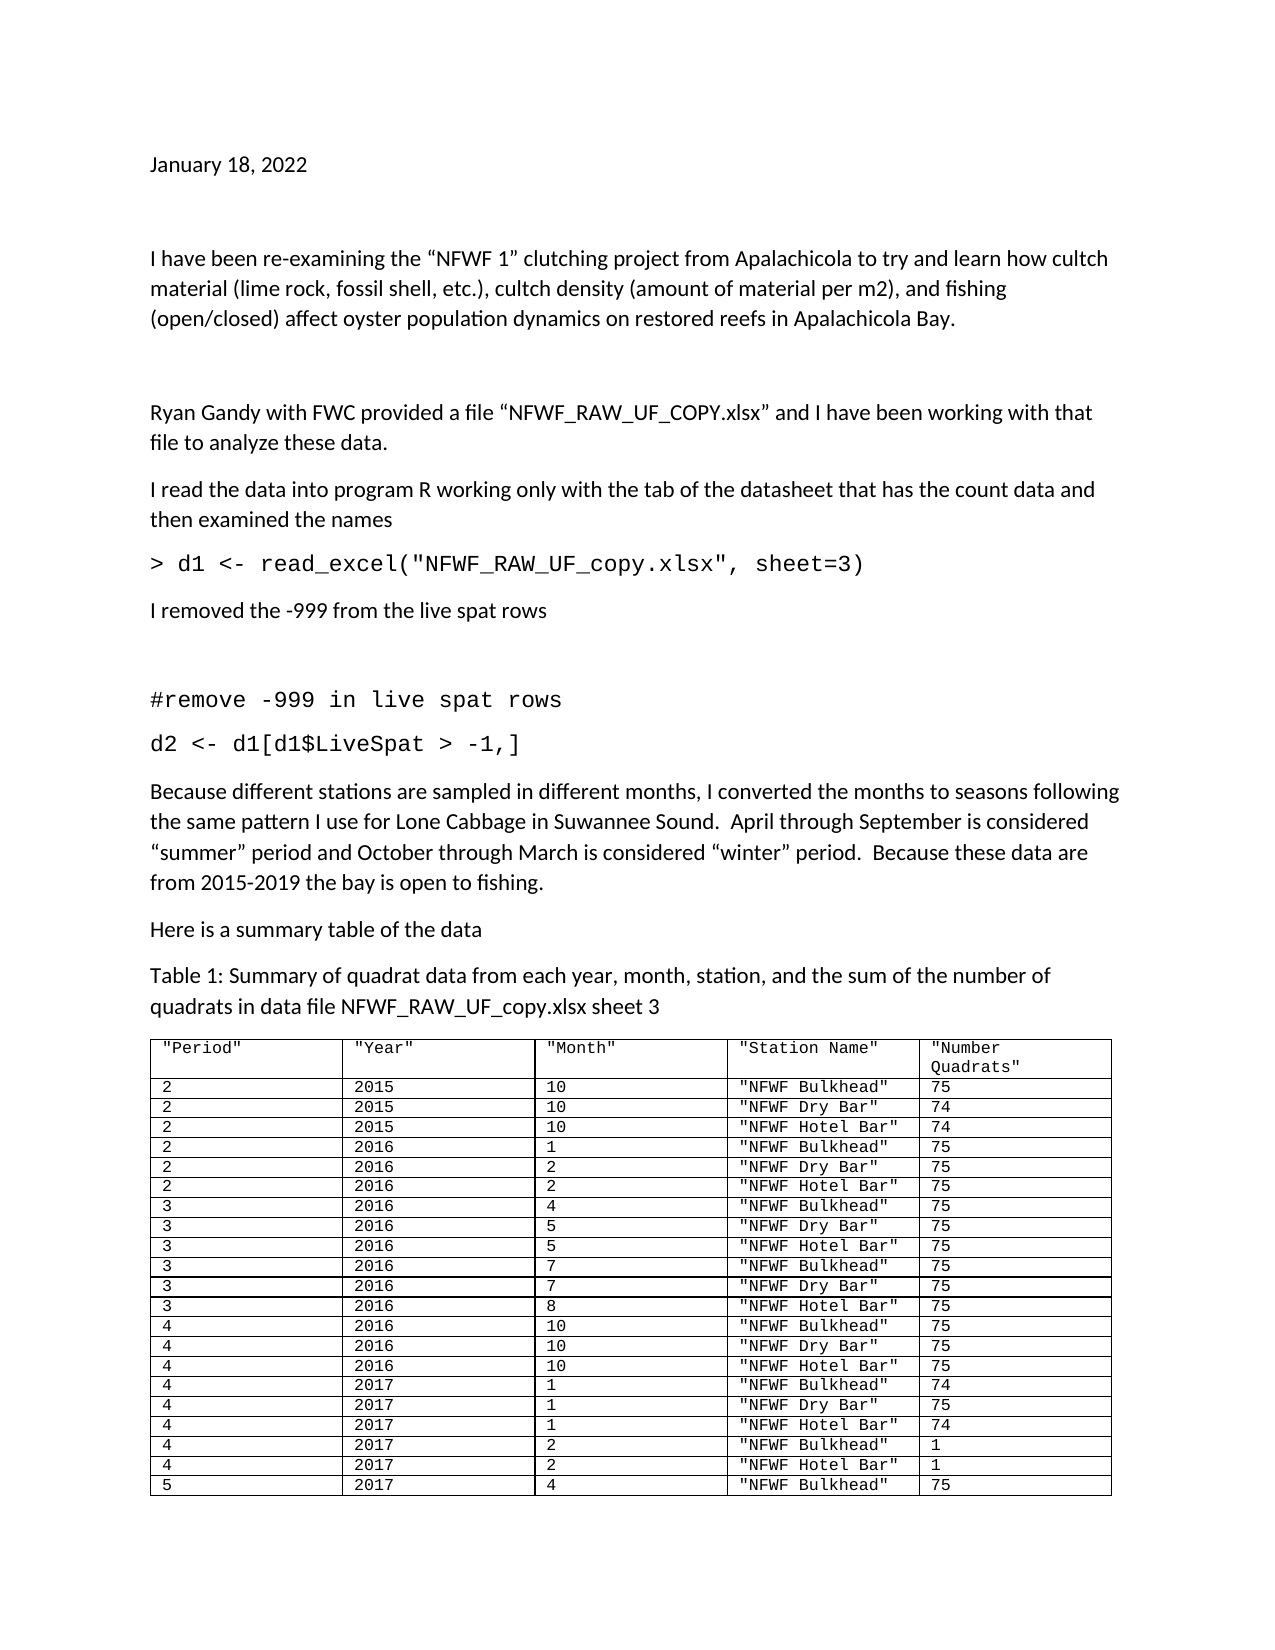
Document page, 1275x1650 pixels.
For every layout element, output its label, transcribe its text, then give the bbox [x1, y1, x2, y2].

table_cell 2016 [343, 1218, 534, 1237]
table_cell 10 [536, 1099, 727, 1117]
table_cell 7 [536, 1258, 727, 1276]
table_cell 4 [151, 1357, 342, 1376]
table_cell 2017 [343, 1397, 534, 1416]
table_cell "NFWF Hotel Bar" [728, 1118, 919, 1137]
table_cell "NFWF Dry Bar" [728, 1337, 919, 1356]
table_cell 75 [920, 1218, 1111, 1237]
table_cell 75 [920, 1198, 1111, 1217]
table_cell 2 [151, 1138, 342, 1157]
table_cell "NFWF Dry Bar" [728, 1218, 919, 1237]
table_cell 75 [920, 1476, 1111, 1495]
table_cell 10 [536, 1337, 727, 1356]
table_cell 1 [536, 1417, 727, 1436]
table_cell 2 [151, 1178, 342, 1197]
table_cell 3 [151, 1218, 342, 1237]
table_cell 75 [920, 1337, 1111, 1356]
table_cell 2 [536, 1457, 727, 1475]
table_cell 2017 [343, 1476, 534, 1495]
table_cell 2 [151, 1099, 342, 1117]
table_cell "NFWF Bulkhead" [728, 1317, 919, 1336]
text I have been re-examining the “NFWF 1” clutching project from Apalachicola to try and learn how cultch material (lime rock, fossil shell, etc.), cultch density (amount of material per m2), and fishing (open/closed) affect oyster population dynamics on restored reefs in Apalachicola Bay. [150, 244, 1125, 332]
table_cell "NFWF Dry Bar" [728, 1158, 919, 1177]
table_cell 75 [920, 1357, 1111, 1376]
table_cell 3 [151, 1298, 342, 1316]
table_cell 3 [151, 1258, 342, 1276]
table_cell 2016 [343, 1198, 534, 1217]
table_cell 4 [151, 1457, 342, 1475]
table_cell 2016 [343, 1238, 534, 1257]
table_cell 2016 [343, 1158, 534, 1177]
text > d1 <- read_excel("NFWF_RAW_UF_copy.xlsx", sheet=3) [150, 552, 1125, 578]
table_cell 2016 [343, 1138, 534, 1157]
table_cell 4 [536, 1476, 727, 1495]
table_cell 1 [920, 1437, 1111, 1456]
text Table 1: Summary of quadrat data from each year, month, station, and the sum of the number of quadrats in data file NFWF_RAW_UF_copy.xlsx sheet 3 [150, 962, 1125, 1020]
table_cell 2016 [343, 1317, 534, 1336]
table_cell "NFWF Hotel Bar" [728, 1417, 919, 1436]
table_cell 2 [536, 1158, 727, 1177]
table_header "Year" [343, 1040, 534, 1077]
table_cell 4 [151, 1397, 342, 1416]
table_cell 75 [920, 1079, 1111, 1097]
table_header "Month" [536, 1040, 727, 1077]
table_cell "NFWF Hotel Bar" [728, 1457, 919, 1475]
table_cell 4 [151, 1337, 342, 1356]
table_cell 75 [920, 1138, 1111, 1157]
table_cell 5 [151, 1476, 342, 1495]
table_header "Period" [151, 1040, 342, 1077]
text Ryan Gandy with FWC provided a file “NFWF_RAW_UF_COPY.xlsx” and I have been working with that file to analyze these data. [150, 398, 1125, 456]
table_cell 75 [920, 1158, 1111, 1177]
table_cell 10 [536, 1079, 727, 1097]
table_cell 5 [536, 1238, 727, 1257]
table_cell 2 [151, 1079, 342, 1097]
table_cell 4 [151, 1417, 342, 1436]
table_cell 5 [536, 1218, 727, 1237]
text Because different stations are sampled in different months, I converted the months to seasons following the same pattern I use for Lone Cabbage in Suwannee Sound. April through September is considered “summer” period and October through March is considered “winter” period. Because these data are from 2015-2019 the bay is open to fishing. [150, 777, 1125, 896]
table_cell 2016 [343, 1258, 534, 1276]
table_cell 8 [536, 1298, 727, 1316]
table_cell "NFWF Hotel Bar" [728, 1238, 919, 1257]
table_cell "NFWF Dry Bar" [728, 1397, 919, 1416]
table_cell 2017 [343, 1377, 534, 1396]
table_header "Number Quadrats" [920, 1040, 1111, 1077]
table_cell 4 [151, 1377, 342, 1396]
table_cell 2017 [343, 1437, 534, 1456]
table_cell 75 [920, 1298, 1111, 1316]
table_cell "NFWF Hotel Bar" [728, 1298, 919, 1316]
table_cell "NFWF Bulkhead" [728, 1476, 919, 1495]
table_cell 2015 [343, 1079, 534, 1097]
table_cell 75 [920, 1178, 1111, 1197]
table_cell 10 [536, 1357, 727, 1376]
table_cell 1 [536, 1377, 727, 1396]
table_cell "NFWF Dry Bar" [728, 1099, 919, 1117]
text I read the data into program R working only with the tab of the datasheet that has the count data and then examined the names [150, 475, 1125, 533]
table_cell 3 [151, 1238, 342, 1257]
table_cell 2016 [343, 1337, 534, 1356]
table_cell 2017 [343, 1417, 534, 1436]
table_cell 10 [536, 1317, 727, 1336]
table_cell 75 [920, 1258, 1111, 1276]
table_cell 7 [536, 1278, 727, 1296]
table_cell 4 [151, 1317, 342, 1336]
table_cell "NFWF Hotel Bar" [728, 1178, 919, 1197]
table_cell 2 [151, 1118, 342, 1137]
table_cell "NFWF Dry Bar" [728, 1278, 919, 1296]
table_cell 2 [536, 1178, 727, 1197]
table_cell 3 [151, 1198, 342, 1217]
table_cell 1 [536, 1397, 727, 1416]
table_cell 2 [151, 1158, 342, 1177]
text I removed the -999 from the live spat rows [150, 597, 1125, 625]
table_cell 2 [536, 1437, 727, 1456]
table_cell "NFWF Bulkhead" [728, 1258, 919, 1276]
table_cell 2016 [343, 1298, 534, 1316]
table_cell "NFWF Bulkhead" [728, 1437, 919, 1456]
table_cell 10 [536, 1118, 727, 1137]
text January 18, 2022 [150, 150, 1125, 178]
table_cell 1 [536, 1138, 727, 1157]
table_cell 2017 [343, 1457, 534, 1475]
table_cell 2015 [343, 1118, 534, 1137]
table_cell 4 [536, 1198, 727, 1217]
table_cell 75 [920, 1278, 1111, 1296]
table_cell 74 [920, 1099, 1111, 1117]
table_cell 2016 [343, 1357, 534, 1376]
table_cell 2016 [343, 1178, 534, 1197]
text d2 <- d1[d1$LiveSpat > -1,] [150, 733, 1125, 759]
table_header "Station Name" [728, 1040, 919, 1077]
table_cell 3 [151, 1278, 342, 1296]
table_cell 75 [920, 1397, 1111, 1416]
table_cell 74 [920, 1417, 1111, 1436]
table_cell 2016 [343, 1278, 534, 1296]
table_cell "NFWF Bulkhead" [728, 1138, 919, 1157]
table_cell 1 [920, 1457, 1111, 1475]
table_cell 75 [920, 1317, 1111, 1336]
table_cell 4 [151, 1437, 342, 1456]
table_cell 74 [920, 1377, 1111, 1396]
table_cell 2015 [343, 1099, 534, 1117]
text #remove -999 in live spat rows [150, 688, 1125, 714]
table_cell 74 [920, 1118, 1111, 1137]
table_cell "NFWF Bulkhead" [728, 1198, 919, 1217]
table_cell "NFWF Bulkhead" [728, 1377, 919, 1396]
table_cell "NFWF Bulkhead" [728, 1079, 919, 1097]
table_cell "NFWF Hotel Bar" [728, 1357, 919, 1376]
text Here is a summary table of the data [150, 915, 1125, 943]
table_cell 75 [920, 1238, 1111, 1257]
